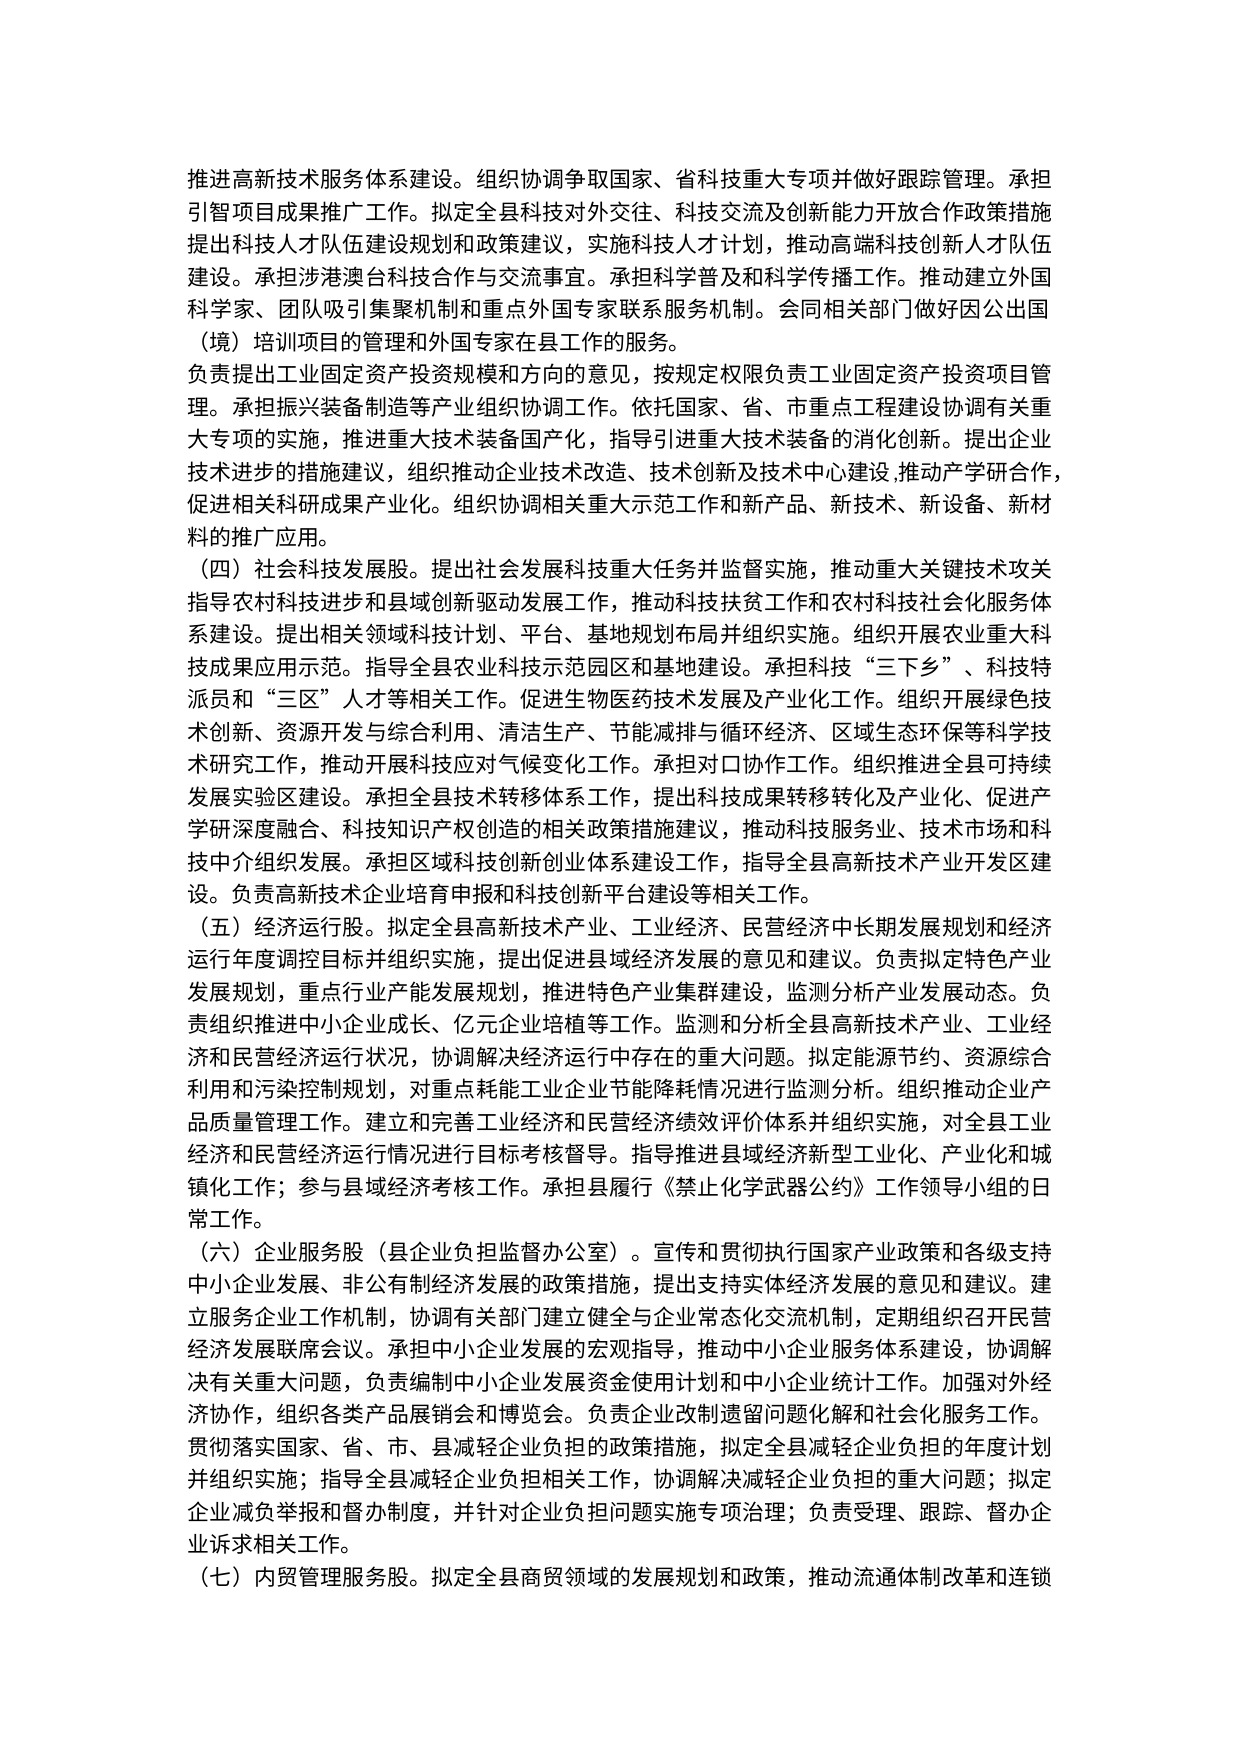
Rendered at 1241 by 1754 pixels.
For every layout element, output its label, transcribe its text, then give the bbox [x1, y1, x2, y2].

list （六）企业服务股（县企业负担监督办公室）。宣传和贯彻执行国家产业政策和各级支持中小企业发展、非公有制经济发展的政策措施，提出支持实体经济发展的意见和建议。建立服务企业工作机制，协调有关部门建立健全与企业常态化交流机制，定期组织召开民营经济发展联席会议。承担中小企业发展的宏观指导，推动中小企业服务体系建设，协调解决有关重大问题，负责编制中小企业发展资金使用计划和中小企业统计工作。加强对外经济协作，组织各类产品展销会和博览会。负责企业改制遗留问题化解和社会化服务工作。贯彻落实国家、省、市、县减轻企业负担的政策措施，拟定全县减轻企业负担的年度计划并组织实施；指导全县减轻企业负担相关工作，协调解决减轻企业负担的重大问题；拟定企业减负举报和督办制度，并针对企业负担问题实施专项治理；负责受理、跟踪、督办企业诉求相关工作。 [187, 1234, 1053, 1559]
list （四）社会科技发展股。提出社会发展科技重大任务并监督实施，推动重大关键技术攻关。指导农村科技进步和县域创新驱动发展工作，推动科技扶贫工作和农村科技社会化服务体系建设。提出相关领域科技计划、平台、基地规划布局并组织实施。组织开展农业重大科技成果应用示范。指导全县农业科技示范园区和基地建设。承担科技“三下乡”、科技特派员和“三区”人才等相关工作。促进生物医药技术发展及产业化工作。组织开展绿色技术创新、资源开发与综合利用、清洁生产、节能减排与循环经济、区域生态环保等科学技术研究工作，推动开展科技应对气候变化工作。承担对口协作工作。组织推进全县可持续发展实验区建设。承担全县技术转移体系工作，提出科技成果转移转化及产业化、促进产学研深度融合、科技知识产权创造的相关政策措施建议，推动科技服务业、技术市场和科技中介组织发展。承担区域科技创新创业体系建设工作，指导全县高新技术产业开发区建设。负责高新技术企业培育申报和科技创新平台建设等相关工作。 [187, 552, 1053, 909]
list 负责提出工业固定资产投资规模和方向的意见，按规定权限负责工业固定资产投资项目管理。承担振兴装备制造等产业组织协调工作。依托国家、省、市重点工程建设协调有关重大专项的实施，推进重大技术装备国产化，指导引进重大技术装备的消化创新。提出企业技术进步的措施建议，组织推动企业技术改造、技术创新及技术中心建设,推动产学研合作，促进相关科研成果产业化。组织协调相关重大示范工作和新产品、新技术、新设备、新材料的推广应用。 [187, 357, 1053, 552]
list （五）经济运行股。拟定全县高新技术产业、工业经济、民营经济中长期发展规划和经济运行年度调控目标并组织实施，提出促进县域经济发展的意见和建议。负责拟定特色产业发展规划，重点行业产能发展规划，推进特色产业集群建设，监测分析产业发展动态。负责组织推进中小企业成长、亿元企业培植等工作。监测和分析全县高新技术产业、工业经济和民营经济运行状况，协调解决经济运行中存在的重大问题。拟定能源节约、资源综合利用和污染控制规划，对重点耗能工业企业节能降耗情况进行监测分析。组织推动企业产品质量管理工作。建立和完善工业经济和民营经济绩效评价体系并组织实施，对全县工业经济和民营经济运行情况进行目标考核督导。指导推进县域经济新型工业化、产业化和城镇化工作；参与县域经济考核工作。承担县履行《禁止化学武器公约》工作领导小组的日常工作。 [187, 909, 1053, 1234]
list 推进高新技术服务体系建设。组织协调争取国家、省科技重大专项并做好跟踪管理。承担引智项目成果推广工作。拟定全县科技对外交往、科技交流及创新能力开放合作政策措施。提出科技人才队伍建设规划和政策建议，实施科技人才计划，推动高端科技创新人才队伍建设。承担涉港澳台科技合作与交流事宜。承担科学普及和科学传播工作。推动建立外国科学家、团队吸引集聚机制和重点外国专家联系服务机制。会同相关部门做好因公出国（境）培训项目的管理和外国专家在县工作的服务。 [187, 162, 1053, 357]
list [187, 1559, 1053, 1592]
